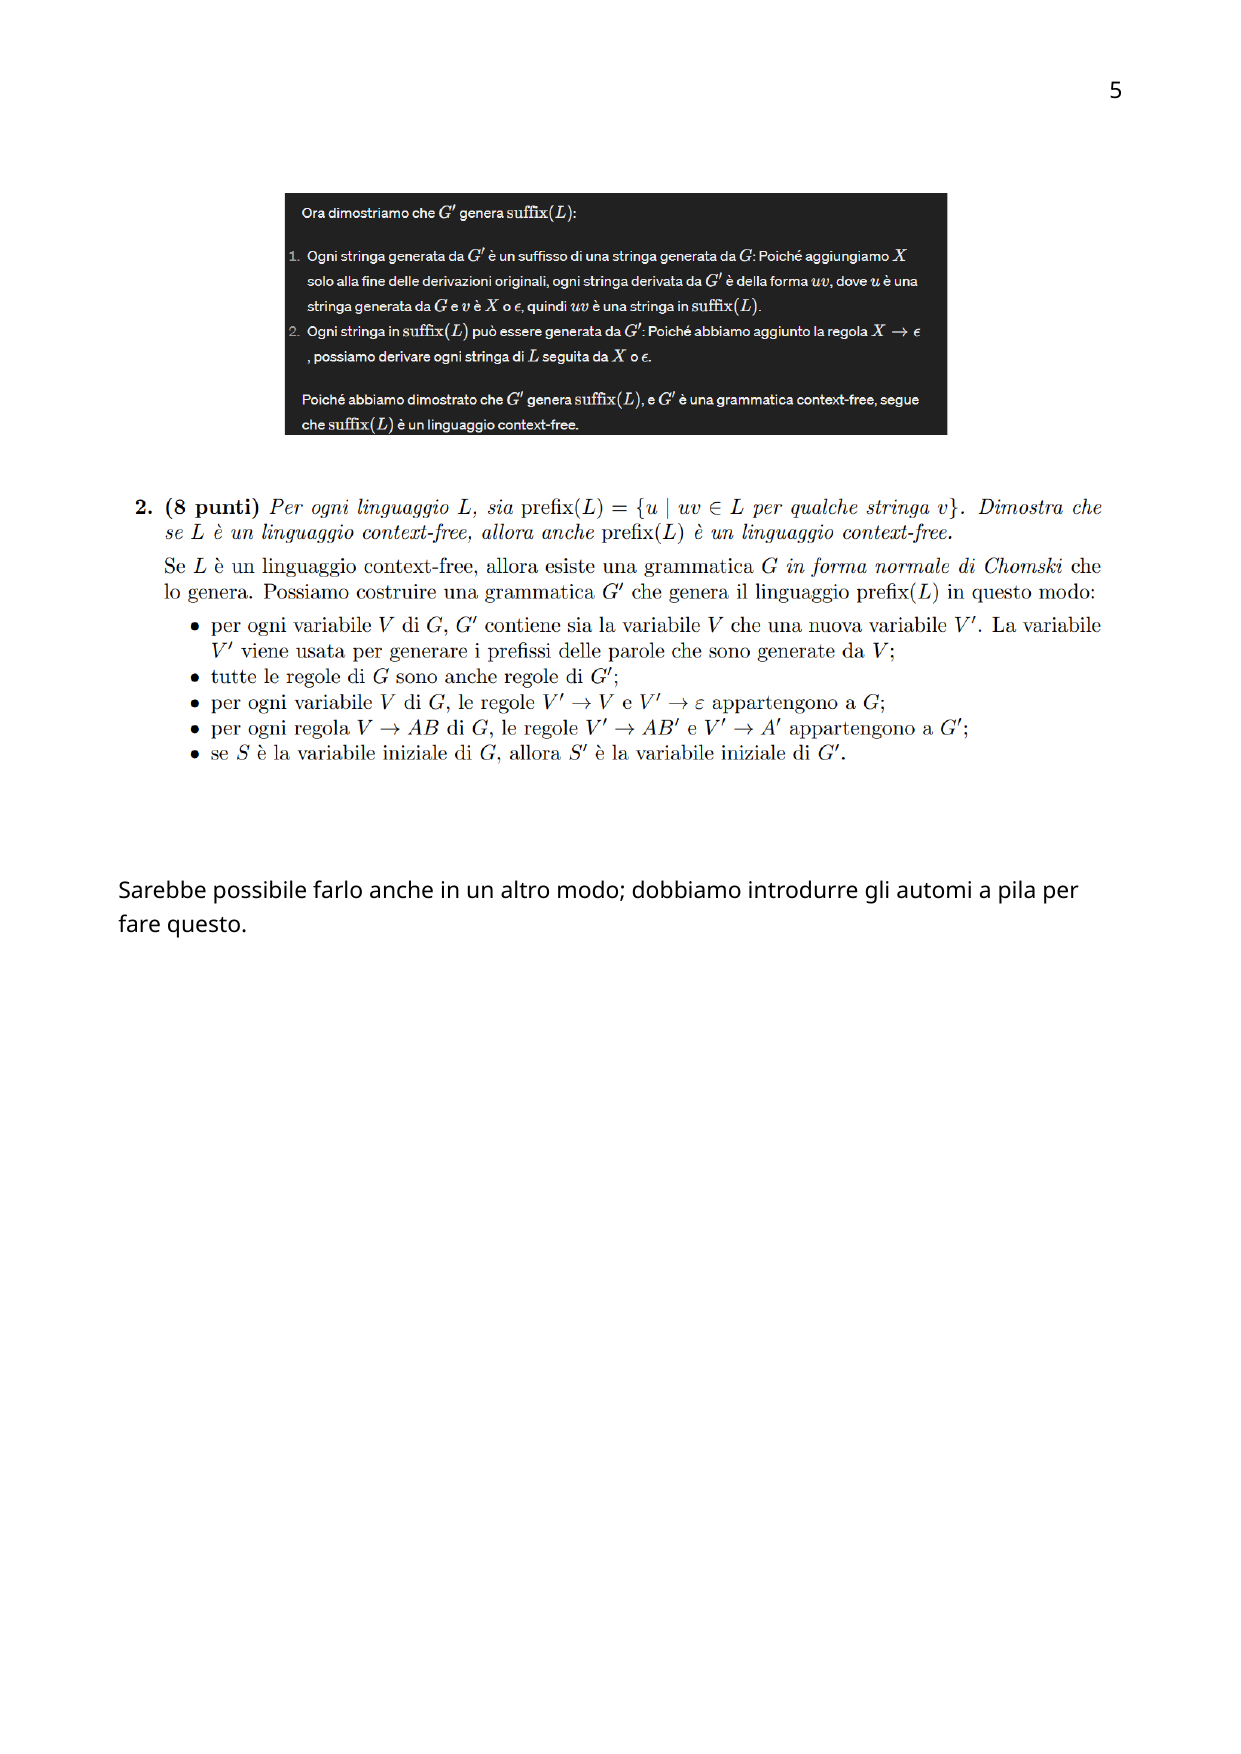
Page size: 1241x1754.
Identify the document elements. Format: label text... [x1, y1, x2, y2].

picture [284, 193, 948, 435]
picture [118, 480, 1123, 769]
text Sarebbe possibile farlo anche in un altro modo; dobbiamo introdurre gli automi a pila per fare questo. [118, 874, 1122, 939]
